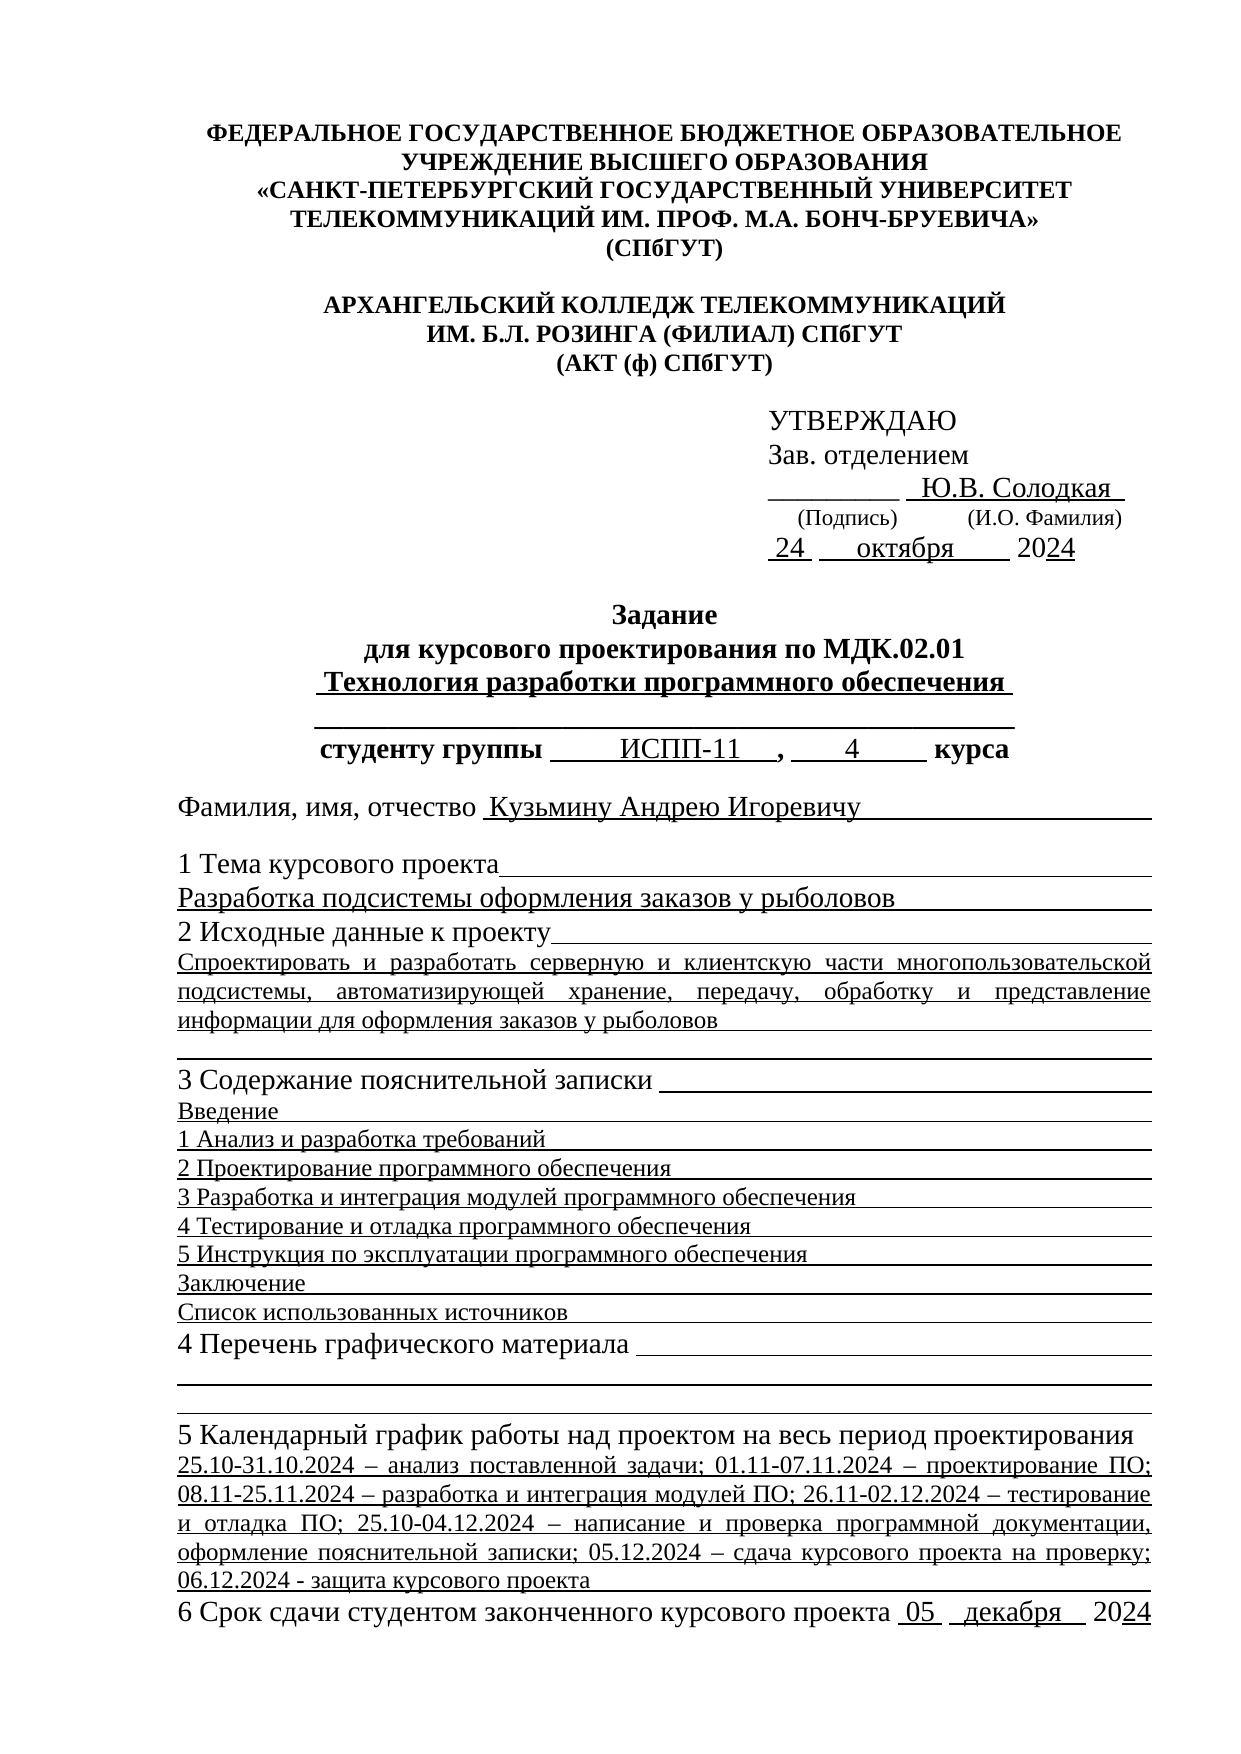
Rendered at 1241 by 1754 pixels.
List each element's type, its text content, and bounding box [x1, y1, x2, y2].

subtitle Задание [177, 597, 1152, 631]
text УЧРЕЖДЕНИЕ ВЫСШЕГО ОБРАЗОВАНИЯ [177, 147, 1152, 176]
text 25.10-31.10.2024 – анализ поставленной задачи; 01.11-07.11.2024 – проектирование ПО; 08.11-25.11.2024 – разработка и интеграция модулей ПО; 26.11-02.12.2024 – тестирование и отладка ПО; 25.10-04.12.2024 – написание и проверка программной документации, оформление пояснительной записки; 05.12.2024 – сдача курсового проекта на проверку; 06.12.2024 - защита курсового проекта [177, 1450, 1152, 1475]
text 25.10-31.10.2024 – анализ поставленной задачи; 01.11-07.11.2024 – проектирование ПО; 08.11-25.11.2024 – разработка и интеграция модулей ПО; 26.11-02.12.2024 – тестирование и отладка ПО; 25.10-04.12.2024 – написание и проверка программной документации, оформление пояснительной записки; 05.12.2024 – сдача курсового проекта на проверку; 06.12.2024 - защита курсового проекта [177, 1505, 1152, 1533]
text «САНКТ-ПЕТЕРБУРГСКИЙ ГОСУДАРСТВЕННЫЙ УНИВЕРСИТЕТ ТЕЛЕКОММУНИКАЦИЙ ИМ. ПРОФ. М.А. БОНЧ-БРУЕВИЧА» [177, 176, 1152, 233]
subtitle УТВЕРЖДАЮ [768, 403, 1152, 437]
text Спроектировать и разработать серверную и клиентскую части многопользовательской подсистемы, автоматизирующей хранение, передачу, обработку и представление информации для оформления заказов у рыболовов [177, 947, 1152, 972]
text 1 Тема курсового проекта [177, 847, 1152, 880]
text 3 Содержание пояснительной записки [177, 1062, 1152, 1096]
text Введение [177, 1096, 1152, 1121]
text Технология разработки программного обеспечения [177, 664, 1152, 698]
text 25.10-31.10.2024 – анализ поставленной задачи; 01.11-07.11.2024 – проектирование ПО; 08.11-25.11.2024 – разработка и интеграция модулей ПО; 26.11-02.12.2024 – тестирование и отладка ПО; 25.10-04.12.2024 – написание и проверка программной документации, оформление пояснительной записки; 05.12.2024 – сдача курсового проекта на проверку; 06.12.2024 - защита курсового проекта [177, 1534, 1152, 1594]
text АРХАНГЕЛЬСКИЙ КОЛЛЕДЖ ТЕЛЕКОММУНИКАЦИЙ [177, 291, 1152, 319]
text ИМ. Б.Л. РОЗИНГА (ФИЛИАЛ) СПбГУТ [177, 319, 1152, 348]
text ФЕДЕРАЛЬНОЕ ГОСУДАРСТВЕННОЕ БЮДЖЕТНОЕ ОБРАЗОВАТЕЛЬНОЕ [177, 118, 1152, 147]
text Заключение [177, 1268, 1152, 1293]
text 4 Перечень графического материала [177, 1326, 1152, 1359]
text (Подпись) (И.О. Фамилия) [768, 504, 1152, 530]
text 1 Анализ и разработка требований [177, 1124, 1152, 1149]
text 2 Исходные данные к проекту [177, 914, 1152, 947]
text 6 Срок сдачи студентом законченного курсового проекта 05 декабря 20247 Рекомендуемая литература, интернет источники [177, 1594, 1152, 1628]
text студенту группы ИСПП-11 , 4 курса [177, 731, 1152, 765]
text 5 Календарный график работы над проектом на весь период проектирования [177, 1417, 1152, 1450]
text ________________________________________________ [177, 698, 1152, 731]
text _________ Ю.В. Солодкая [768, 470, 1152, 504]
text Фамилия, имя, отчество Кузьмину Андрею Игоревичу [177, 789, 1152, 823]
text Спроектировать и разработать серверную и клиентскую части многопользовательской подсистемы, автоматизирующей хранение, передачу, обработку и представление информации для оформления заказов у рыболовов [177, 974, 1152, 1030]
text Разработка подсистемы оформления заказов у рыболовов [177, 880, 1152, 909]
text 24 октября 2024 [768, 530, 1152, 564]
text 2 Проектирование программного обеспечения [177, 1153, 1152, 1178]
text 5 Инструкция по эксплуатации программного обеспечения [177, 1239, 1152, 1264]
text 4 Тестирование и отладка программного обеспечения [177, 1211, 1152, 1236]
text (АКТ (ф) СПбГУТ) [177, 348, 1152, 377]
subtitle для курсового проектирования по МДК.02.01 [177, 631, 1152, 664]
text (СПбГУТ) [177, 233, 1152, 262]
text Список использованных источников [177, 1297, 1152, 1322]
subtitle Зав. отделением [768, 437, 1152, 470]
text 3 Разработка и интеграция модулей программного обеспечения [177, 1182, 1152, 1207]
text 25.10-31.10.2024 – анализ поставленной задачи; 01.11-07.11.2024 – проектирование ПО; 08.11-25.11.2024 – разработка и интеграция модулей ПО; 26.11-02.12.2024 – тестирование и отладка ПО; 25.10-04.12.2024 – написание и проверка программной документации, оформление пояснительной записки; 05.12.2024 – сдача курсового проекта на проверку; 06.12.2024 - защита курсового проекта [177, 1477, 1152, 1504]
